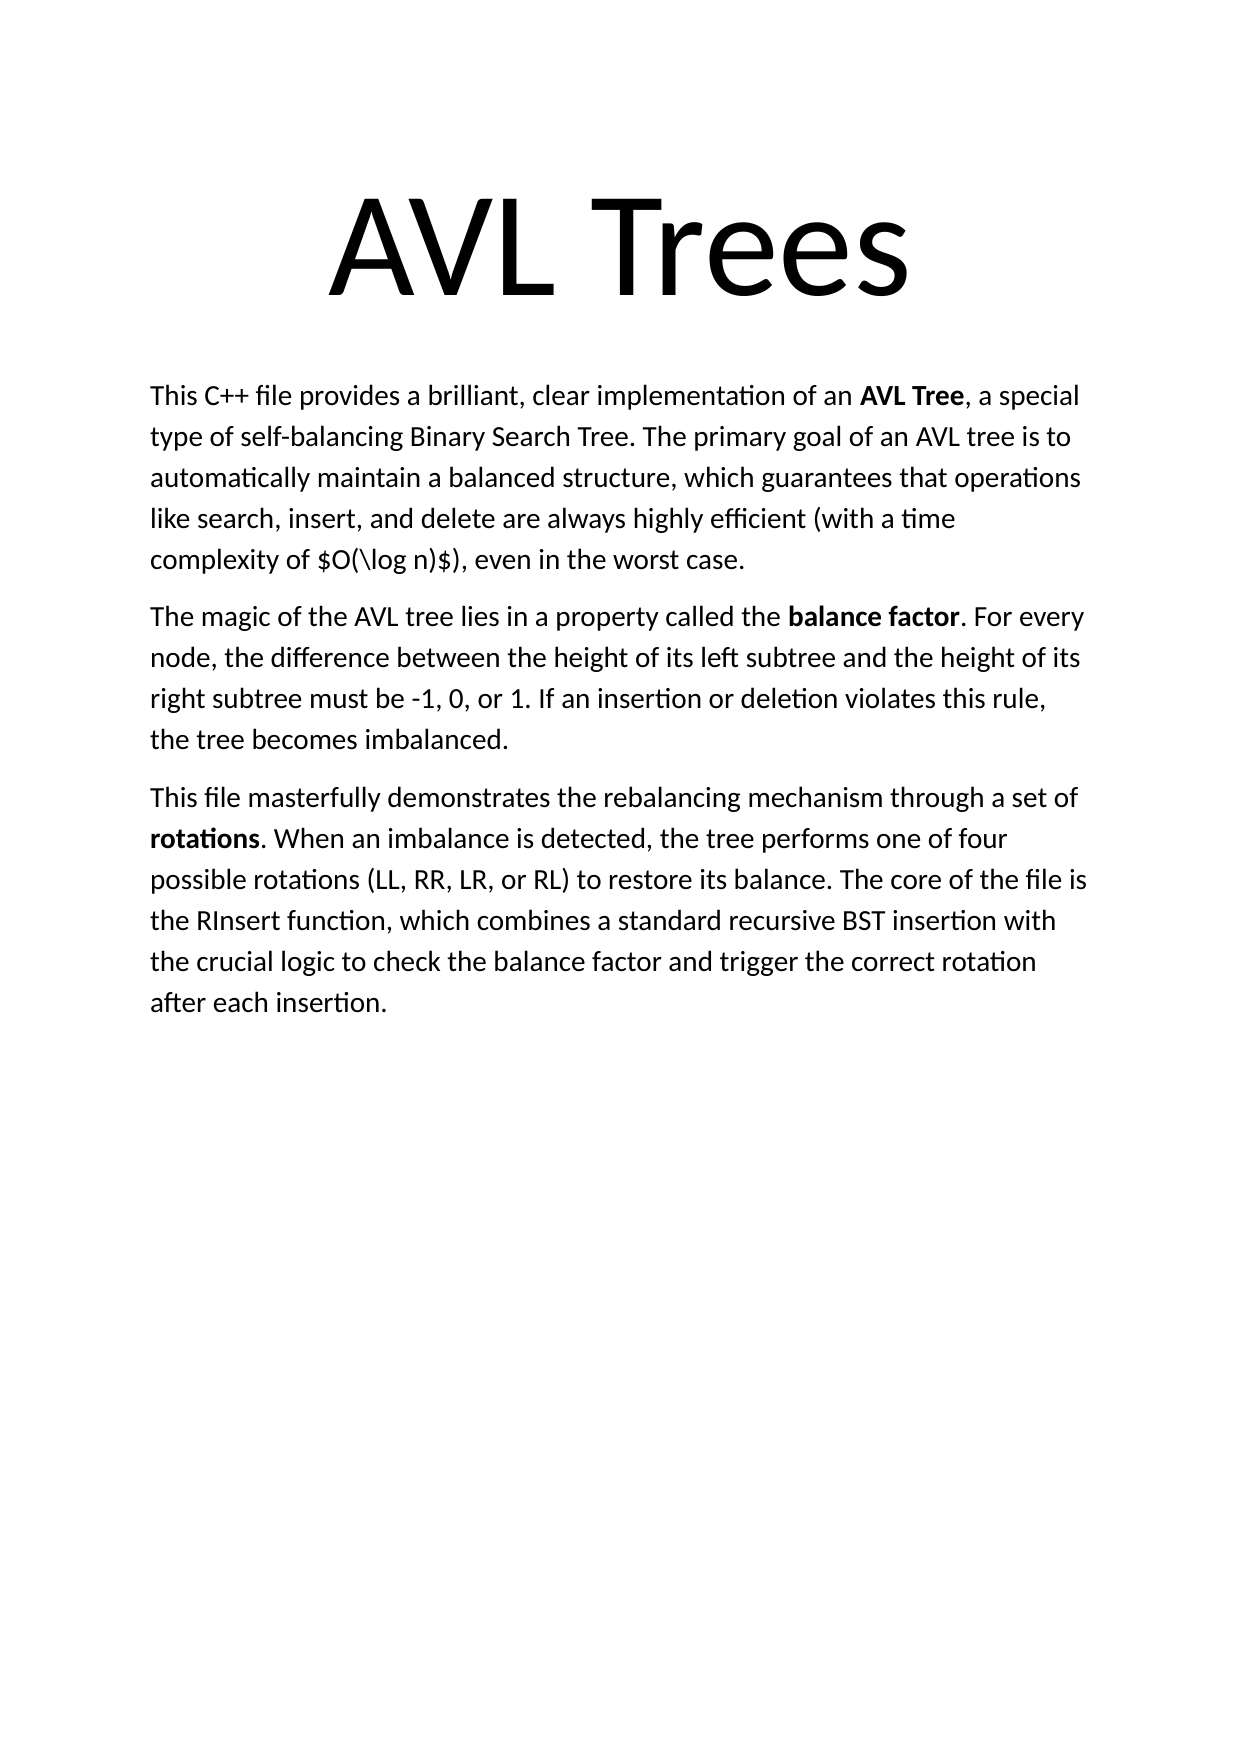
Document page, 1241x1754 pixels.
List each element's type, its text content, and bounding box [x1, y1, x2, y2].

text AVL Trees [150, 150, 1090, 333]
text This file masterfully demonstrates the rebalancing mechanism through a set of rotations. When an imbalance is detected, the tree performs one of four possible rotations (LL, RR, LR, or RL) to restore its balance. The core of the file is the RInsert function, which combines a standard recursive BST insertion with the crucial logic to check the balance factor and trigger the correct rotation after each insertion. [150, 779, 1090, 1019]
text This C++ file provides a brilliant, clear implementation of an AVL Tree, a special type of self-balancing Binary Search Tree. The primary goal of an AVL tree is to automatically maintain a balanced structure, which guarantees that operations like search, insert, and delete are always highly efficient (with a time complexity of $O(\log n)$), even in the worst case. [150, 377, 1090, 577]
text The magic of the AVL tree lies in a property called the balance factor. For every node, the difference between the height of its left subtree and the height of its right subtree must be -1, 0, or 1. If an insertion or deletion violates this rule, the tree becomes imbalanced. [150, 598, 1090, 757]
